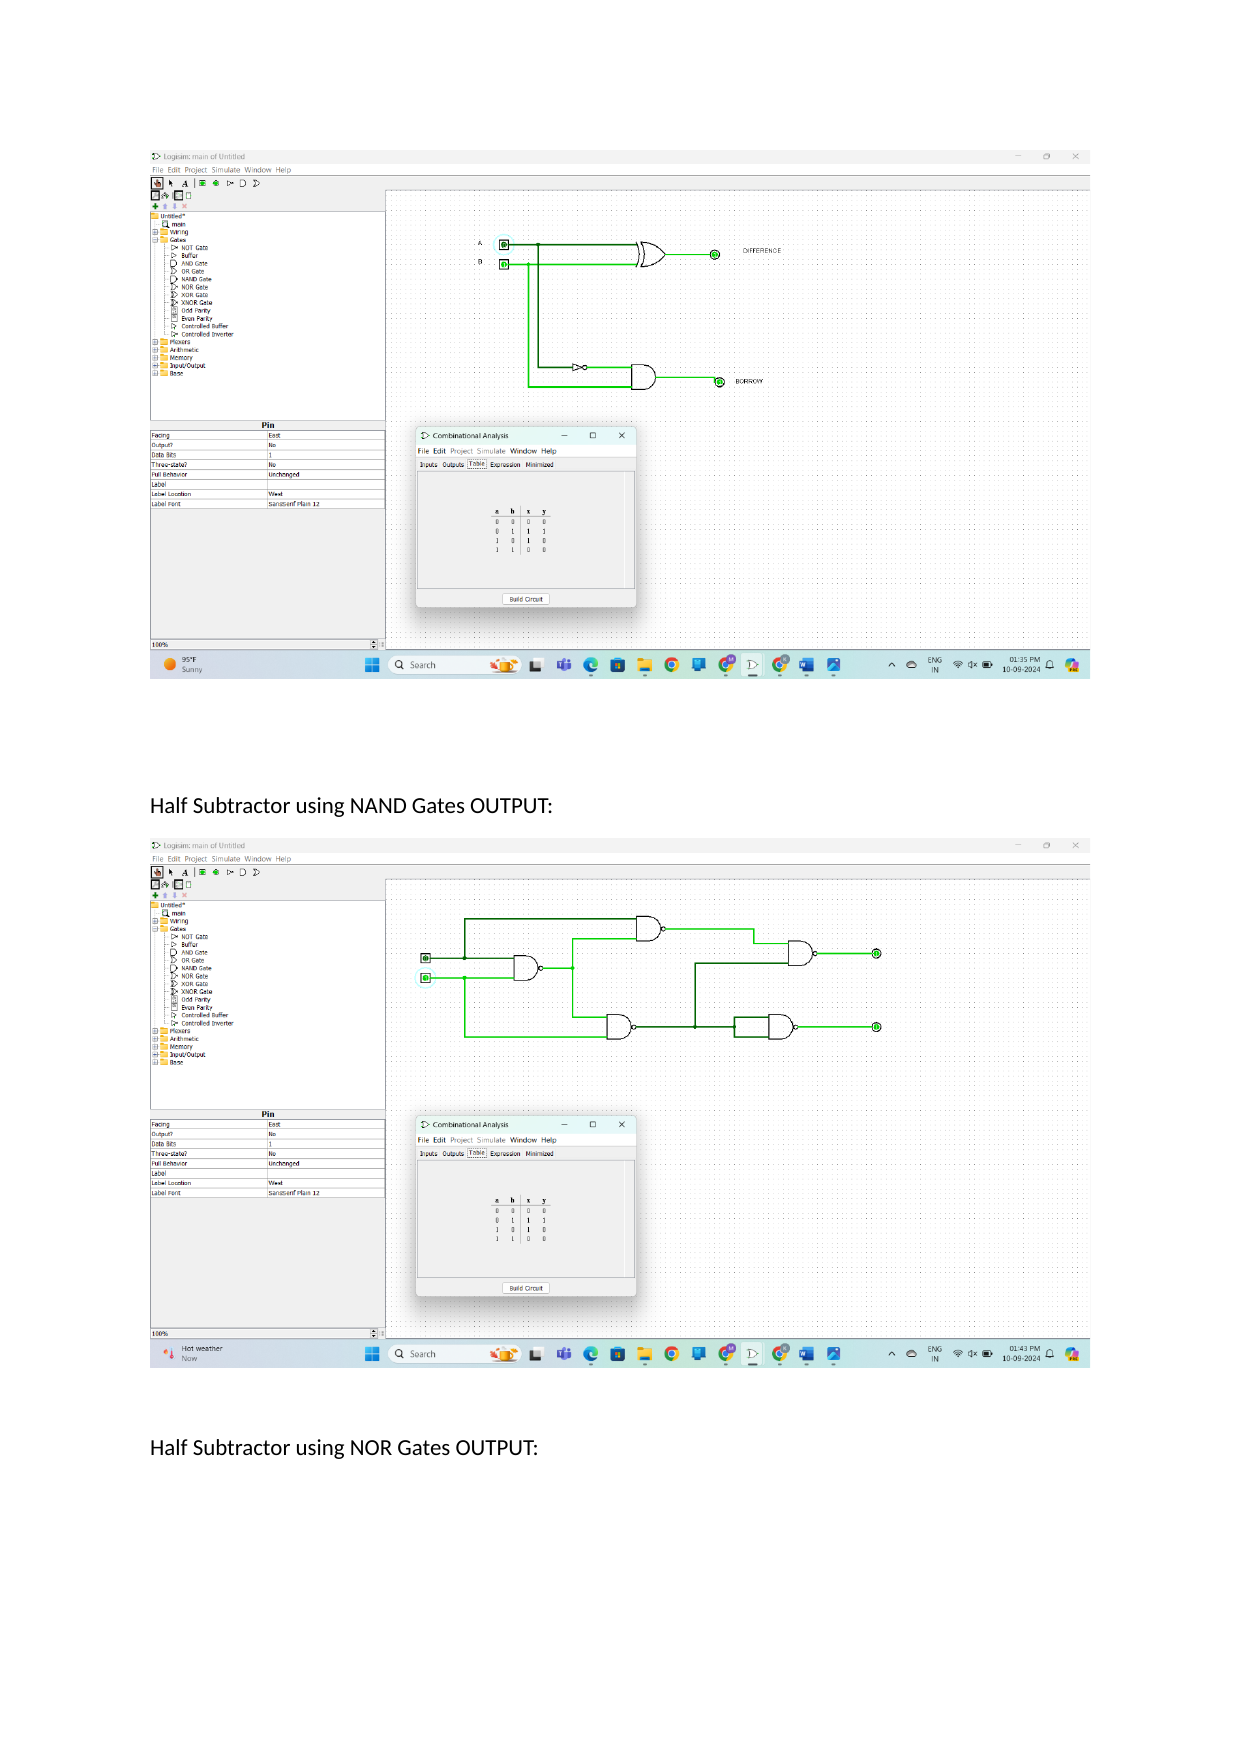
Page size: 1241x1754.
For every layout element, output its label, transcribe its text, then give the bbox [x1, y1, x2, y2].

picture [150, 838, 1091, 1368]
text Half Subtractor using NAND Gates OUTPUT: [150, 791, 1090, 819]
picture [150, 150, 1091, 679]
text Half Subtractor using NOR Gates OUTPUT: [150, 1433, 1090, 1461]
